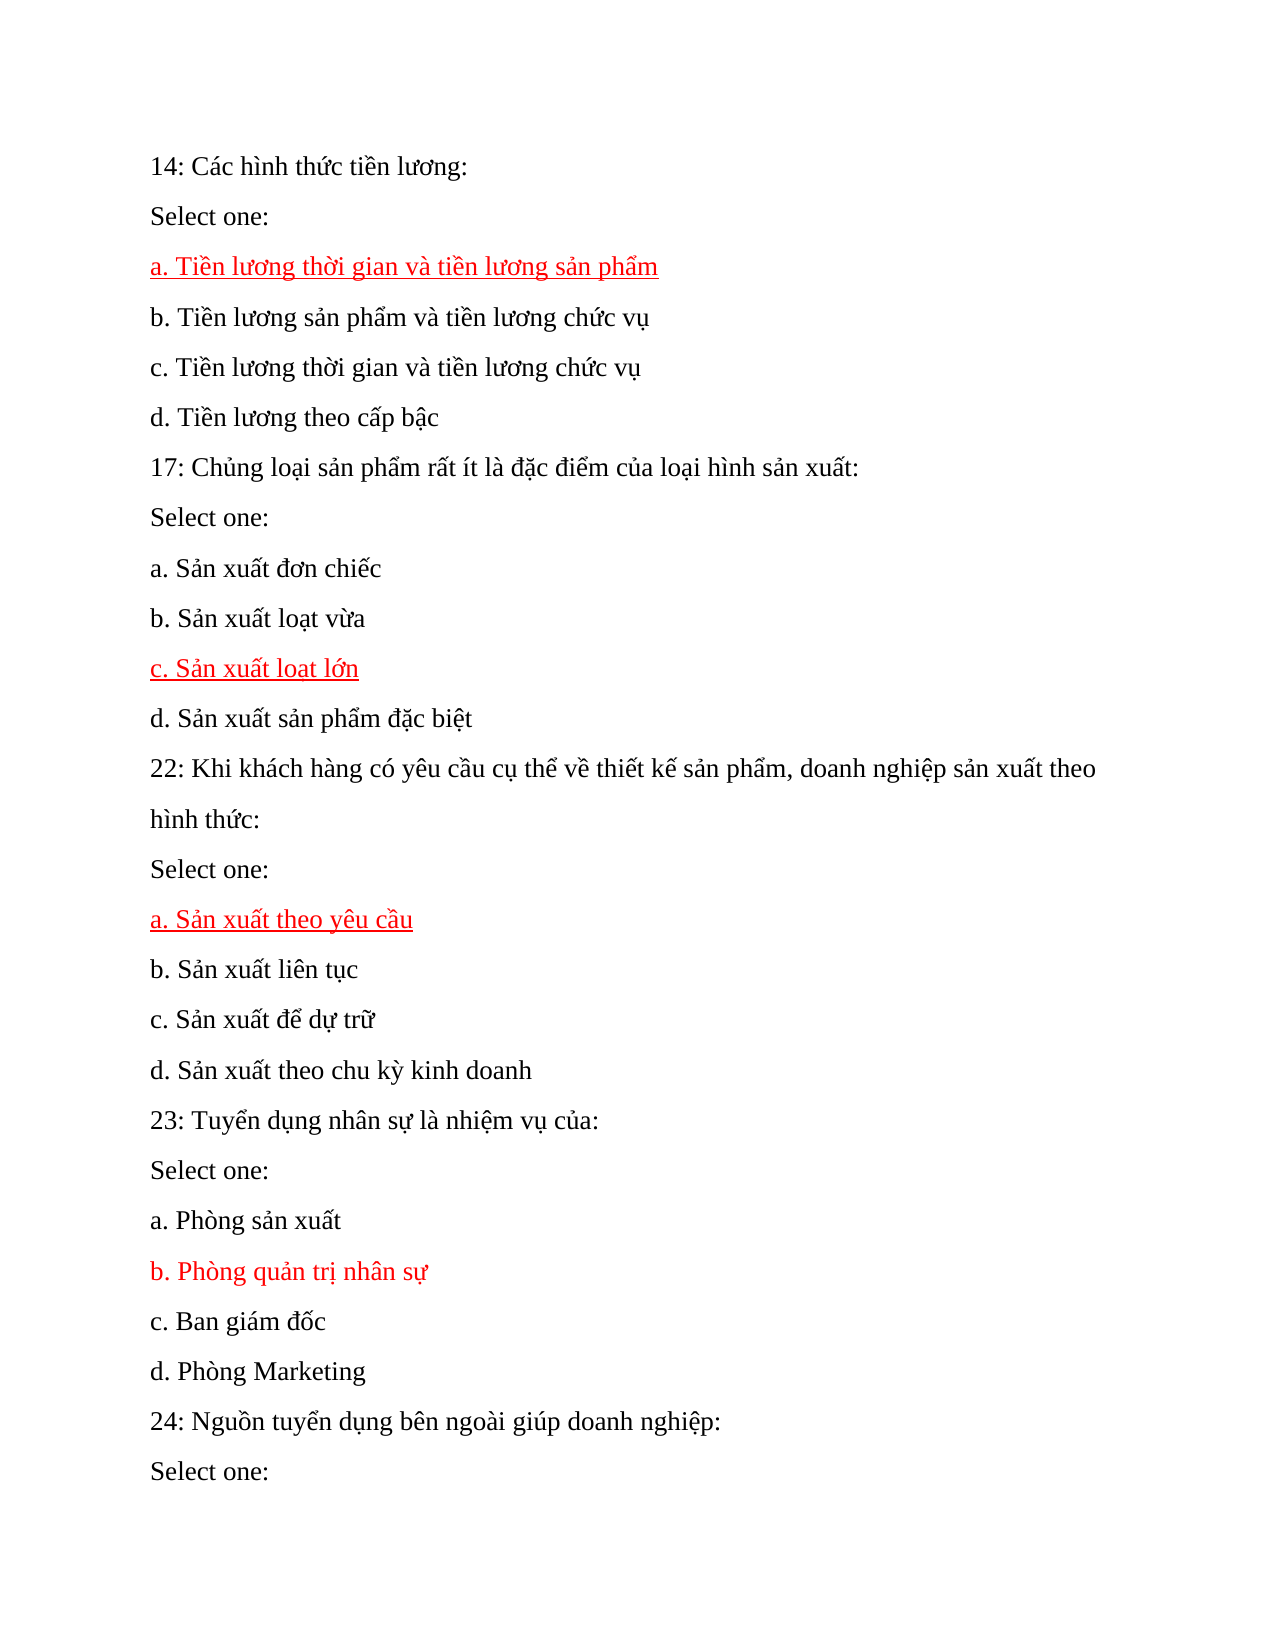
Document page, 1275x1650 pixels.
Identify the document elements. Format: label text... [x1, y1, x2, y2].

text 14: Các hình thức tiền lương: [150, 150, 1125, 181]
text a. Tiền lương thời gian và tiền lương sản phẩm [150, 250, 1125, 282]
text Select one: [150, 1154, 1125, 1185]
text Select one: [150, 501, 1125, 533]
text d. Phòng Marketing [150, 1355, 1125, 1386]
text a. Sản xuất đơn chiếc [150, 552, 1125, 583]
text hình thức: [150, 803, 1125, 834]
text d. Sản xuất theo chu kỳ kinh doanh [150, 1054, 1125, 1085]
text Select one: [150, 200, 1125, 231]
text b. Tiền lương sản phẩm và tiền lương chức vụ [150, 301, 1125, 332]
text Select one: [150, 1455, 1125, 1487]
text c. Tiền lương thời gian và tiền lương chức vụ [150, 351, 1125, 382]
text c. Ban giám đốc [150, 1305, 1125, 1336]
text c. Sản xuất loạt lớn [150, 652, 1125, 683]
text b. Sản xuất loạt vừa [150, 602, 1125, 633]
text Select one: [150, 853, 1125, 884]
text 23: Tuyển dụng nhân sự là nhiệm vụ của: [150, 1104, 1125, 1135]
text 24: Nguồn tuyển dụng bên ngoài giúp doanh nghiệp: [150, 1405, 1125, 1436]
text b. Sản xuất liên tục [150, 953, 1125, 984]
text b. Phòng quản trị nhân sự [150, 1254, 1125, 1286]
text c. Sản xuất để dự trữ [150, 1003, 1125, 1035]
text a. Sản xuất theo yêu cầu [150, 903, 1125, 934]
text d. Sản xuất sản phẩm đặc biệt [150, 702, 1125, 733]
text 22: Khi khách hàng có yêu cầu cụ thể về thiết kế sản phẩm, doanh nghiệp sản xuất theo [150, 752, 1125, 784]
text a. Phòng sản xuất [150, 1204, 1125, 1236]
text d. Tiền lương theo cấp bậc [150, 401, 1125, 432]
text 17: Chủng loại sản phẩm rất ít là đặc điểm của loại hình sản xuất: [150, 451, 1125, 482]
